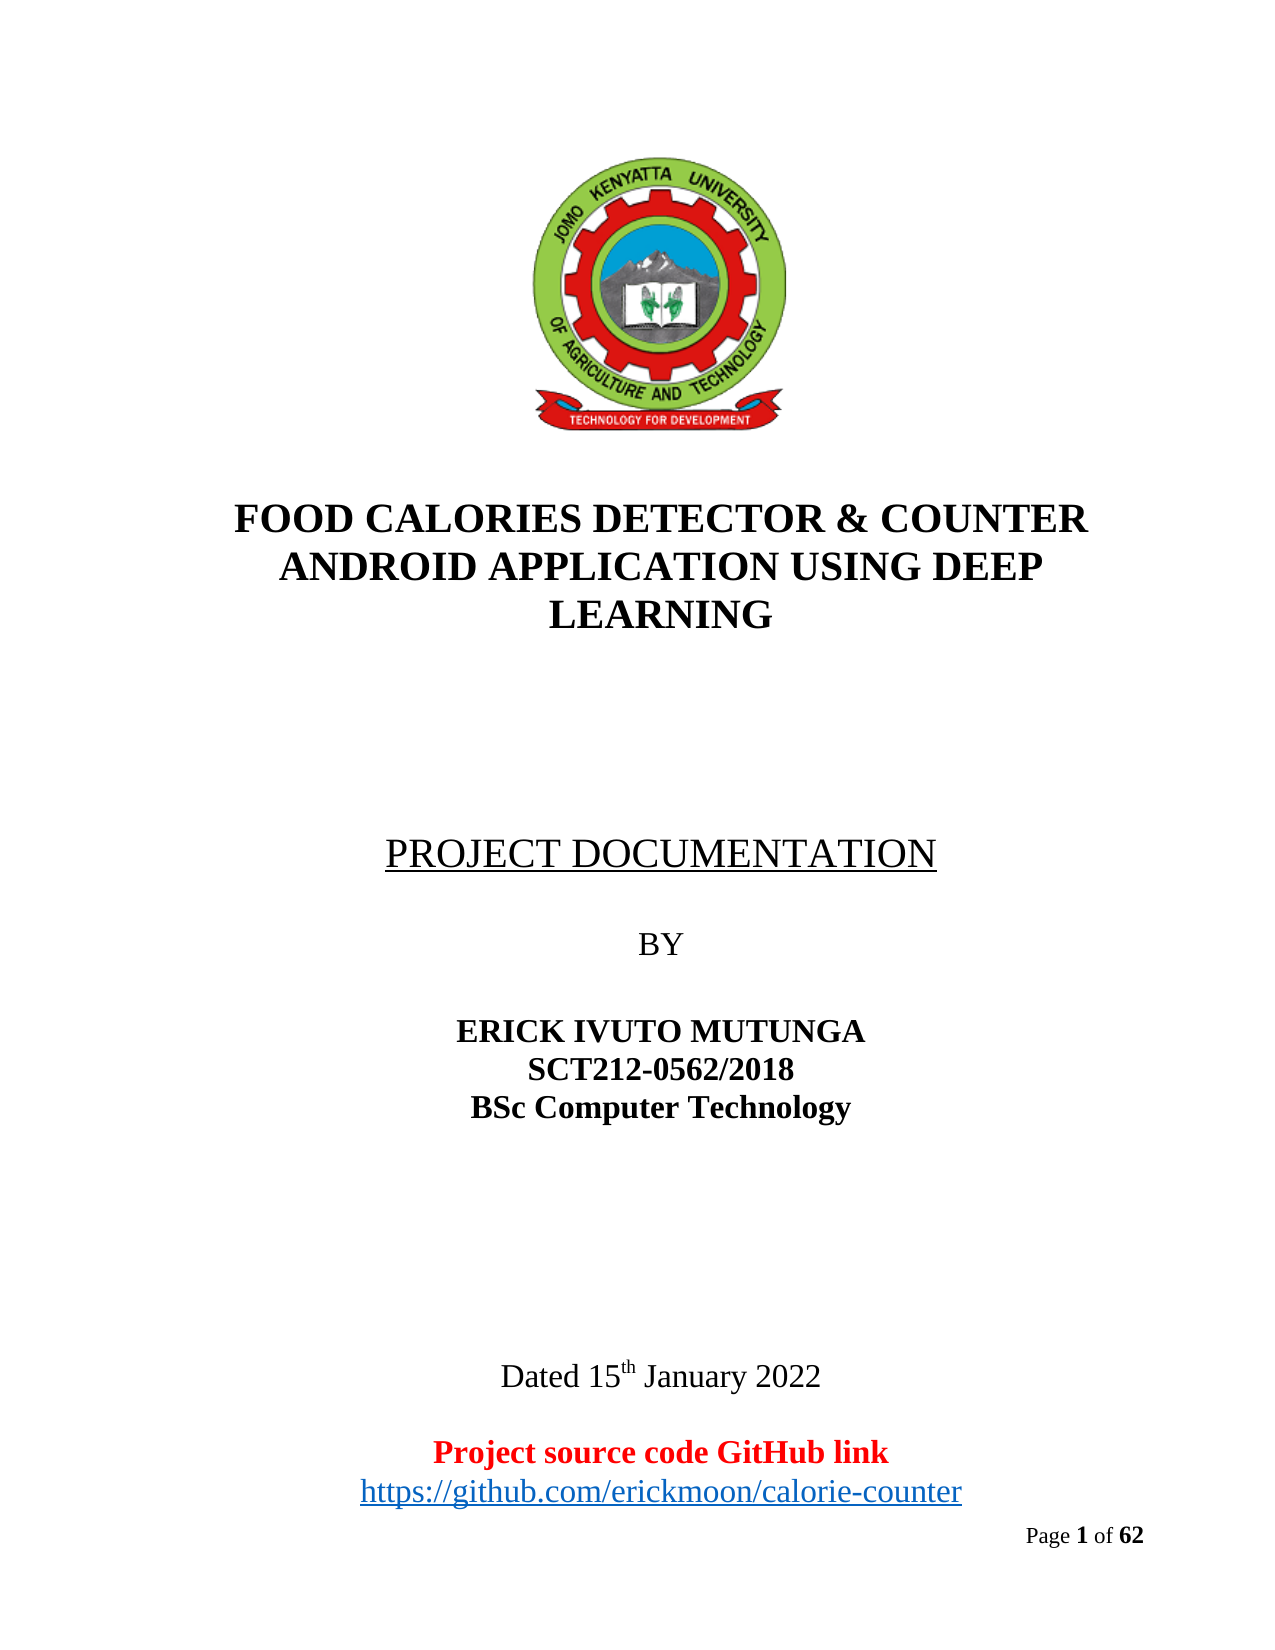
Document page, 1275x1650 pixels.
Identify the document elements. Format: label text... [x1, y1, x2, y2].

text https://github.com/erickmoon/calorie-counter [178, 1471, 1144, 1509]
text Project source code GitHub link [178, 1432, 1144, 1471]
text SCT212-0562/2018 [178, 1049, 1144, 1087]
text PROJECT DOCUMENTATION [178, 829, 1144, 877]
text FOOD CALORIES DETECTOR & COUNTER ANDROID APPLICATION USING DEEP LEARNING [178, 493, 1144, 637]
text ERICK IVUTO MUTUNGA [178, 1011, 1144, 1049]
text BSc Computer Technology [178, 1087, 1144, 1126]
picture [518, 156, 804, 441]
text Dated 15th January 2022 [178, 1356, 1144, 1394]
text BY [178, 924, 1144, 963]
